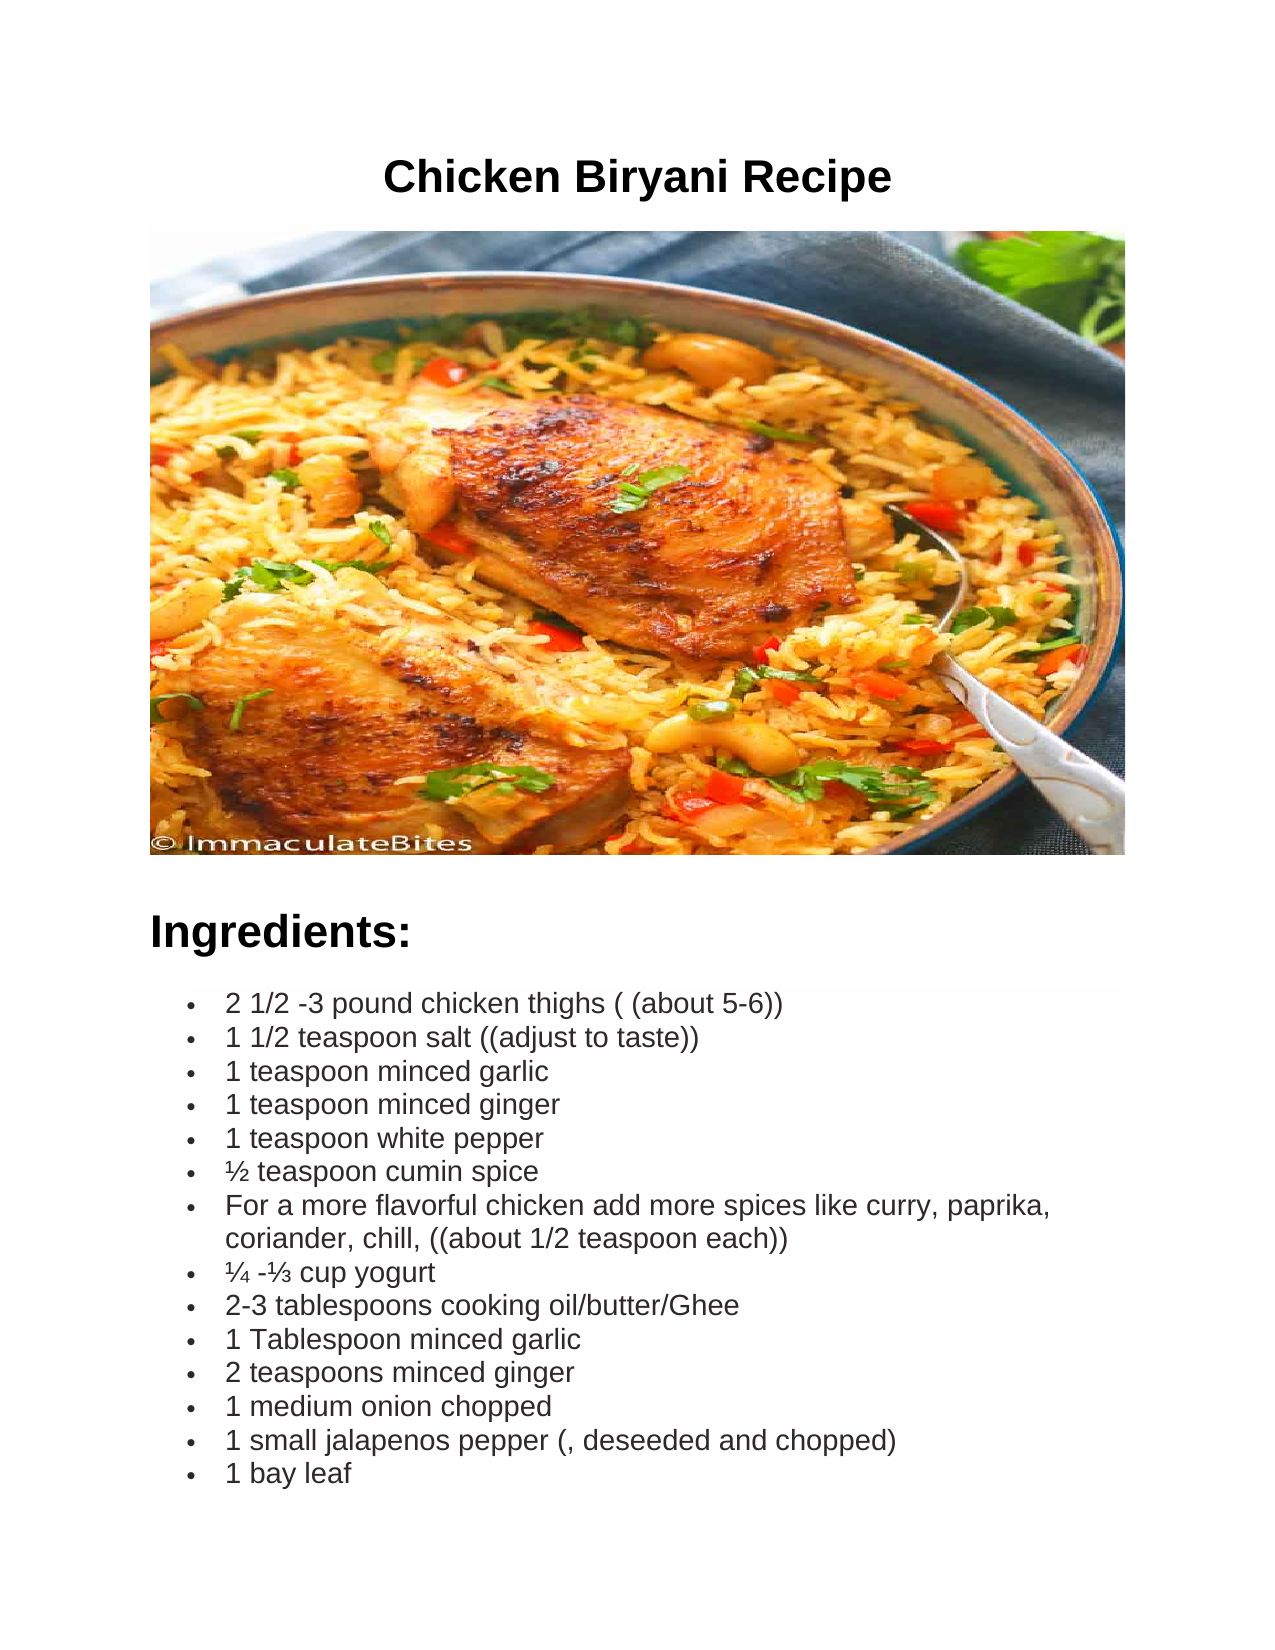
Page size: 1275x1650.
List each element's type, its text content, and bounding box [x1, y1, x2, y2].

list 1 teaspoon minced ginger [187, 1087, 1125, 1121]
list 2-3 tablespoons cooking oil/butter/Ghee [187, 1288, 1125, 1322]
subtitle Ingredients: [150, 904, 1125, 957]
list For a more flavorful chicken add more spices like curry, paprika, coriander, chill, ((about 1/2 teaspoon each)) [187, 1188, 1125, 1255]
list 1 medium onion chopped [187, 1389, 1125, 1422]
subtitle Chicken Biryani Recipe [150, 150, 1125, 203]
list 2 1/2 -3 pound chicken thighs ( (about 5-6)) [187, 986, 1125, 1020]
list 1 teaspoon white pepper [187, 1121, 1125, 1154]
list 1 1/2 teaspoon salt ((adjust to taste)) [187, 1020, 1125, 1053]
list ¼ -⅓ cup yogurt [187, 1255, 1125, 1288]
list 1 bay leaf [187, 1456, 1125, 1489]
list 2 teaspoons minced ginger [187, 1355, 1125, 1389]
list 1 Tablespoon minced garlic [187, 1322, 1125, 1355]
list 1 small jalapenos pepper (, deseeded and chopped) [187, 1422, 1125, 1456]
picture [150, 231, 1125, 855]
list ½ teaspoon cumin spice [187, 1154, 1125, 1188]
list 1 teaspoon minced garlic [187, 1053, 1125, 1087]
